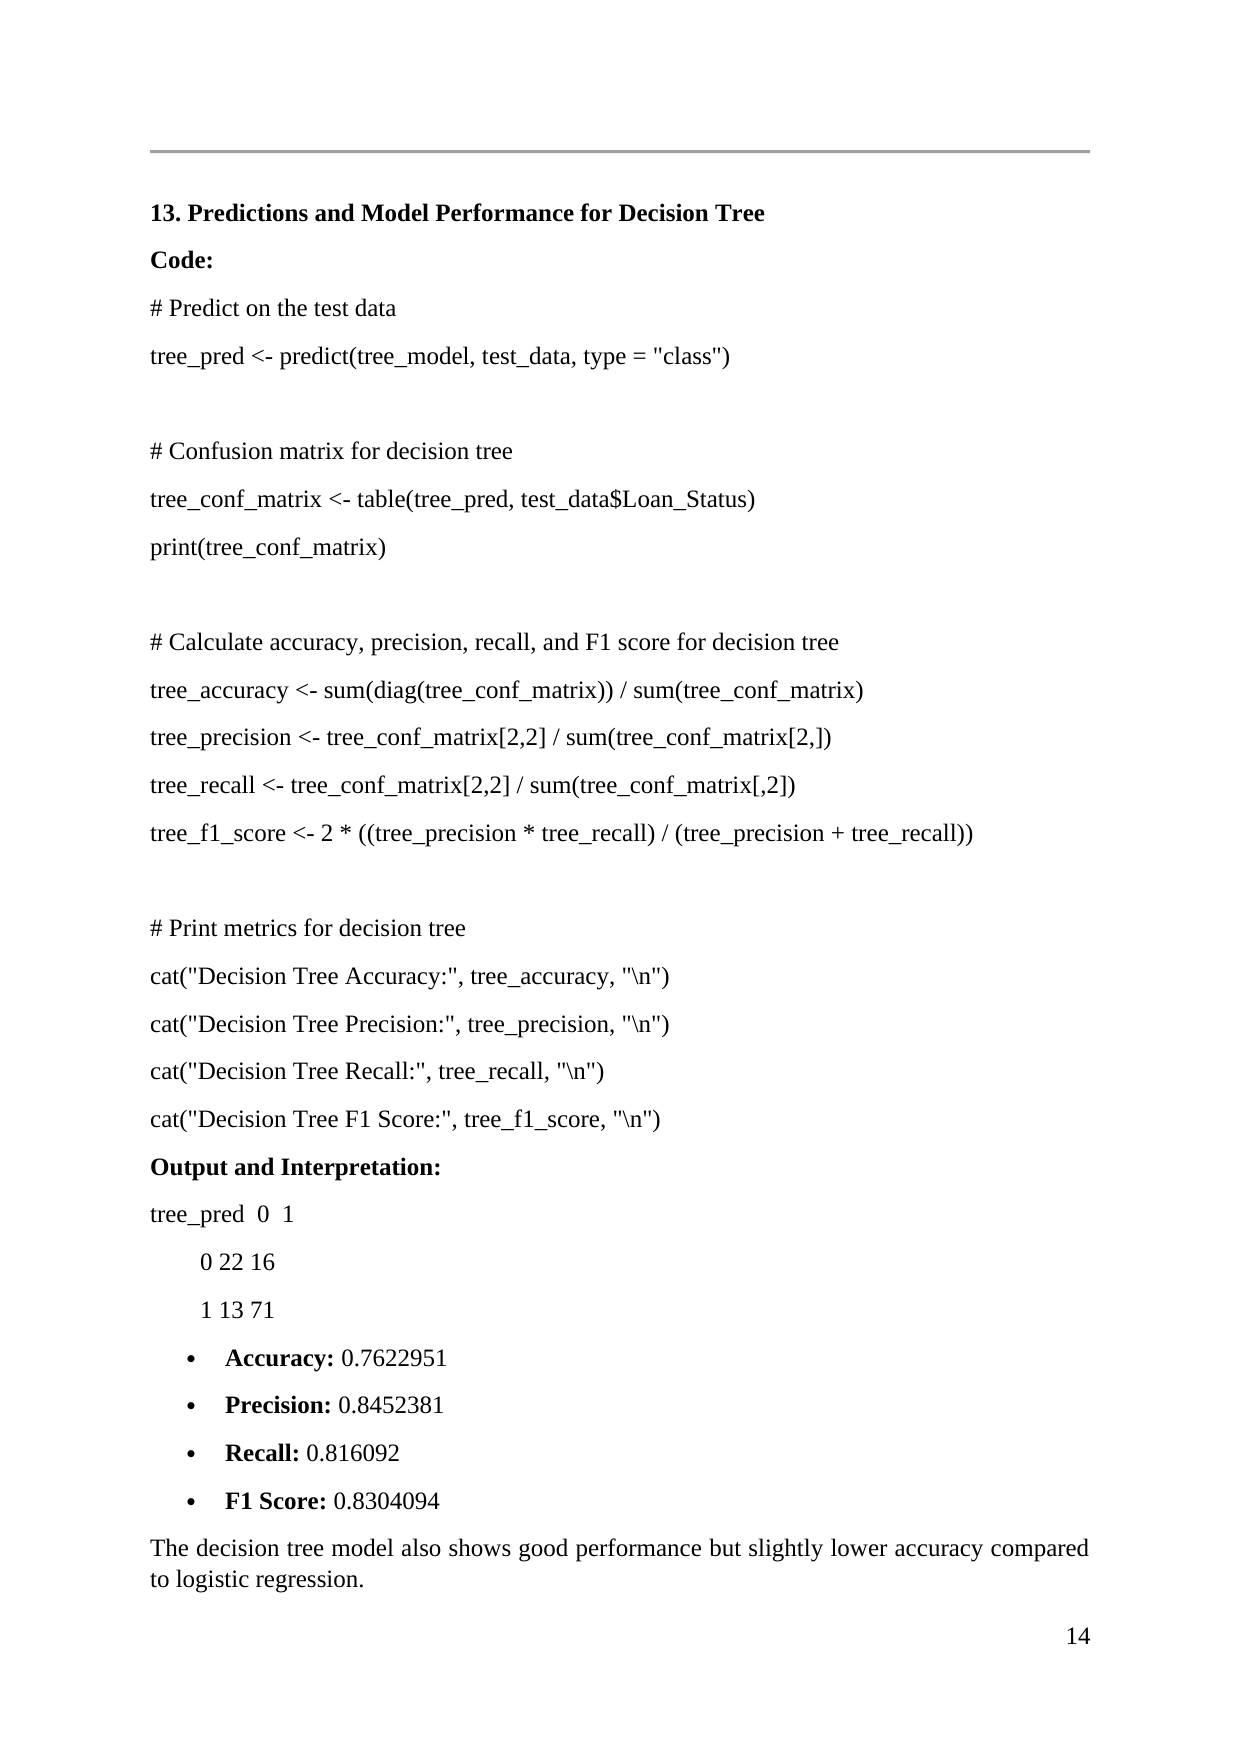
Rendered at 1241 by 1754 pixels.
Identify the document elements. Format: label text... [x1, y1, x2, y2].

list F1 Score: 0.8304094 [187, 1486, 1090, 1514]
list Accuracy: 0.7622951 [187, 1343, 1090, 1371]
text print(tree_conf_matrix) [150, 532, 1090, 560]
text 0 22 16 [150, 1247, 1090, 1276]
list Precision: 0.8452381 [187, 1390, 1090, 1419]
text # Calculate accuracy, precision, recall, and F1 score for decision tree [150, 627, 1090, 656]
text # Predict on the test data [150, 293, 1090, 322]
text # Print metrics for decision tree [150, 913, 1090, 942]
text tree_conf_matrix <- table(tree_pred, test_data$Loan_Status) [150, 484, 1090, 513]
text tree_precision <- tree_conf_matrix[2,2] / sum(tree_conf_matrix[2,]) [150, 722, 1090, 751]
text tree_recall <- tree_conf_matrix[2,2] / sum(tree_conf_matrix[,2]) [150, 770, 1090, 799]
text Output and Interpretation: [150, 1152, 1090, 1181]
text cat("Decision Tree F1 Score:", tree_f1_score, "\n") [150, 1104, 1090, 1133]
text 1 13 71 [150, 1295, 1090, 1324]
list Recall: 0.816092 [187, 1438, 1090, 1467]
text # Confusion matrix for decision tree [150, 436, 1090, 465]
text tree_pred 0 1 [150, 1199, 1090, 1228]
text cat("Decision Tree Precision:", tree_precision, "\n") [150, 1009, 1090, 1037]
text Code: [150, 245, 1090, 274]
text cat("Decision Tree Accuracy:", tree_accuracy, "\n") [150, 961, 1090, 990]
text tree_pred <- predict(tree_model, test_data, type = "class") [150, 341, 1090, 369]
text cat("Decision Tree Recall:", tree_recall, "\n") [150, 1056, 1090, 1085]
text tree_f1_score <- 2 * ((tree_precision * tree_recall) / (tree_precision + tree_recall)) [150, 818, 1090, 847]
text 13. Predictions and Model Performance for Decision Tree [150, 198, 1090, 226]
text The decision tree model also shows good performance but slightly lower accuracy compared to logistic regression. [150, 1533, 1090, 1593]
text tree_accuracy <- sum(diag(tree_conf_matrix)) / sum(tree_conf_matrix) [150, 675, 1090, 703]
